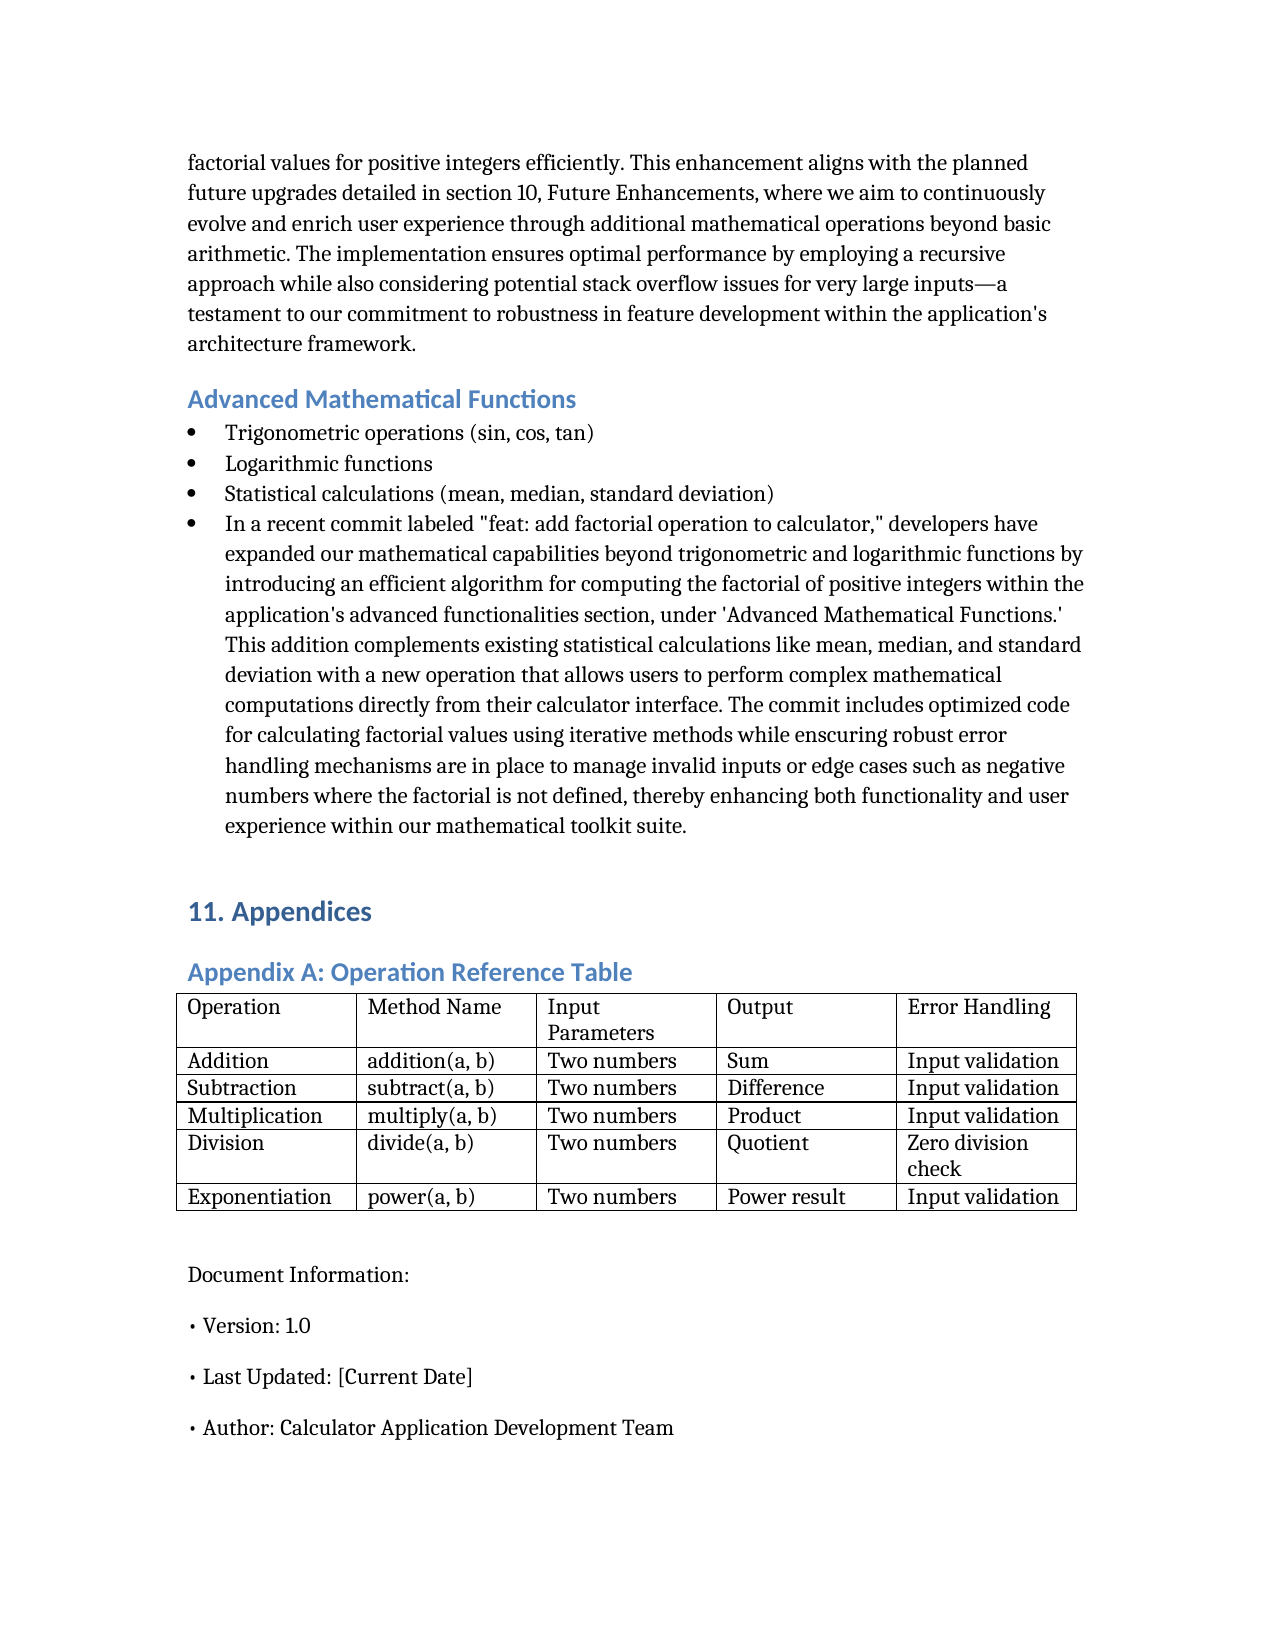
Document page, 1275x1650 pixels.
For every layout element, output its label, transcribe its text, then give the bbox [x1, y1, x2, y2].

table_cell Multiplication [177, 1103, 356, 1129]
table_cell Two numbers [537, 1048, 716, 1074]
table_cell Input validation [897, 1048, 1076, 1074]
text • Author: Calculator Application Development Team [187, 1415, 1087, 1441]
table_cell Quotient [717, 1130, 896, 1182]
text Document Information: [187, 1262, 1087, 1288]
table_cell Input validation [897, 1103, 1076, 1129]
table_cell Input validation [897, 1184, 1076, 1210]
table_cell Sum [717, 1048, 896, 1074]
list Logarithmic functions [187, 450, 1087, 477]
table_cell Exponentiation [177, 1184, 356, 1210]
list Trigonometric operations (sin, cos, tan) [187, 420, 1087, 447]
table_cell Two numbers [537, 1075, 716, 1101]
table_cell Addition [177, 1048, 356, 1074]
table_header Operation [177, 994, 356, 1047]
list In a recent commit labeled "feat: add factorial operation to calculator," developers have expanded our mathematical capabilities beyond trigonometric and logarithmic functions by introducing an efficient algorithm for computing the factorial of positive integers within the application's advanced functionalities section, under 'Advanced Mathematical Functions.' This addition complements existing statistical calculations like mean, median, and standard deviation with a new operation that allows users to perform complex mathematical computations directly from their calculator interface. The commit includes optimized code for calculating factorial values using iterative methods while enscuring robust error handling mechanisms are in place to manage invalid inputs or edge cases such as negative numbers where the factorial is not defined, thereby enhancing both functionality and user experience within our mathematical toolkit suite. [187, 511, 1087, 839]
table_cell power(a, b) [357, 1184, 536, 1210]
text • Version: 1.0 [187, 1313, 1087, 1339]
subtitle Appendix A: Operation Reference Table [187, 955, 1087, 988]
subtitle 11. Appendices [187, 893, 1087, 929]
text • Last Updated: [Current Date] [187, 1364, 1087, 1390]
table_cell Product [717, 1103, 896, 1129]
subtitle Advanced Mathematical Functions [187, 382, 1087, 415]
table_cell multiply(a, b) [357, 1103, 536, 1129]
table_cell Zero division check [897, 1130, 1076, 1182]
table_cell Power result [717, 1184, 896, 1210]
table_cell Division [177, 1130, 356, 1182]
table_cell Two numbers [537, 1184, 716, 1210]
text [187, 150, 1087, 358]
table_header Method Name [357, 994, 536, 1047]
list Statistical calculations (mean, median, standard deviation) [187, 481, 1087, 507]
table_cell Two numbers [537, 1103, 716, 1129]
table_cell subtract(a, b) [357, 1075, 536, 1101]
table_header Input Parameters [537, 994, 716, 1047]
table_cell divide(a, b) [357, 1130, 536, 1182]
table_cell Subtraction [177, 1075, 356, 1101]
table_header Output [717, 994, 896, 1047]
table_cell Two numbers [537, 1130, 716, 1182]
table_header Error Handling [897, 994, 1076, 1047]
table_cell Input validation [897, 1075, 1076, 1101]
table_cell Difference [717, 1075, 896, 1101]
table_cell addition(a, b) [357, 1048, 536, 1074]
